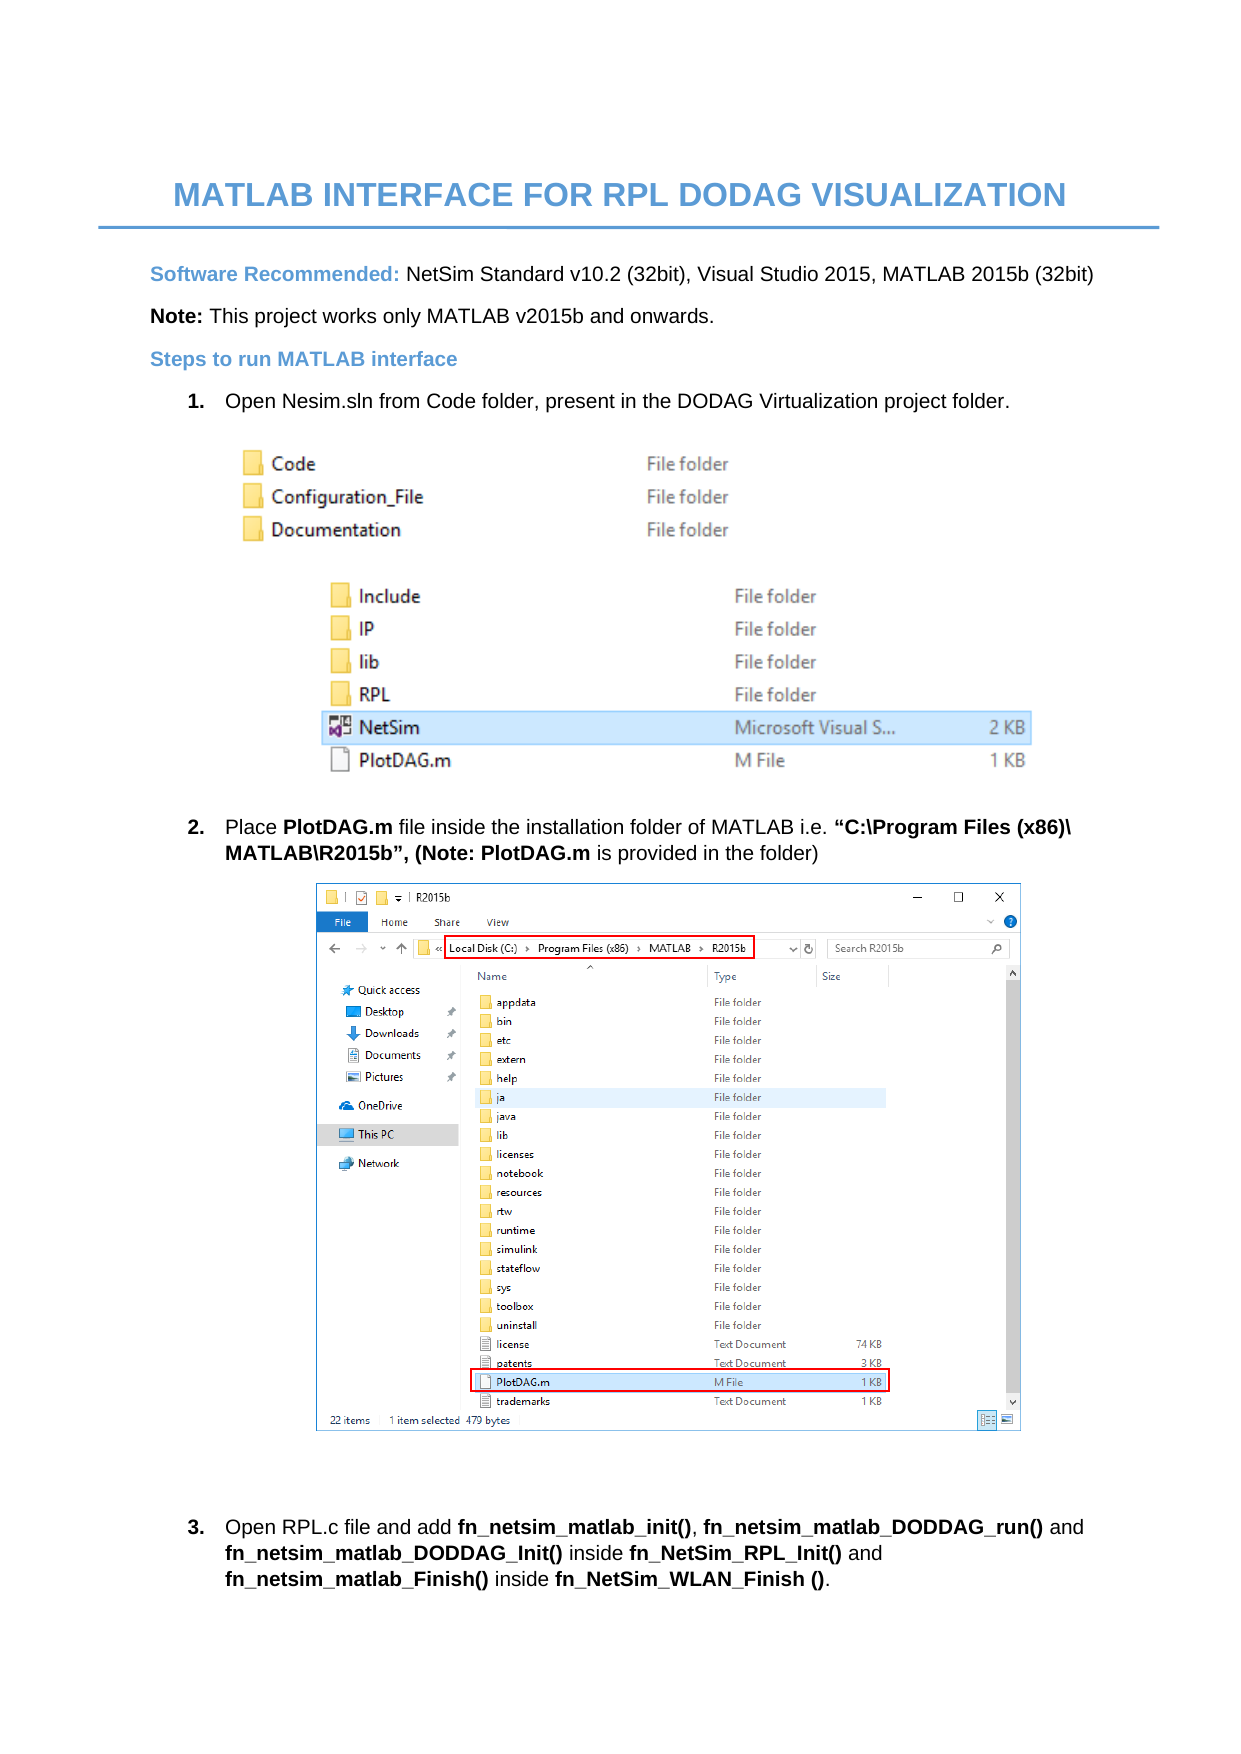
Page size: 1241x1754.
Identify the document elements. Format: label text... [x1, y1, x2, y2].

list Open Nesim.sln from Code folder, present in the DODAG Virtualization project folder. [187, 389, 1090, 413]
picture [316, 883, 1021, 1431]
list Place PlotDAG.m file inside the installation folder of MATLAB i.e. “C:\Program Files (x86)\MATLAB\R2015b”, (Note: PlotDAG.m is provided in the folder) [187, 815, 1090, 865]
subtitle MATLAB INTERFACE FOR RPL DODAG VISUALIZATION [150, 175, 1090, 213]
text Note: This project works only MATLAB v2015b and onwards. [150, 304, 1090, 328]
list Open RPL.c file and add fn_netsim_matlab_init(), fn_netsim_matlab_DODDAG_run() and fn_netsim_matlab_DODDAG_Init() inside fn_NetSim_RPL_Init() and fn_netsim_matlab_Finish() inside fn_NetSim_WLAN_Finish (). [187, 1515, 1090, 1590]
text Steps to run MATLAB interface [150, 347, 1090, 371]
picture [317, 575, 1043, 786]
text Software Recommended: NetSim Standard v10.2 (32bit), Visual Studio 2015, MATLAB 2015b (32bit) [150, 262, 1095, 286]
picture [234, 441, 758, 568]
